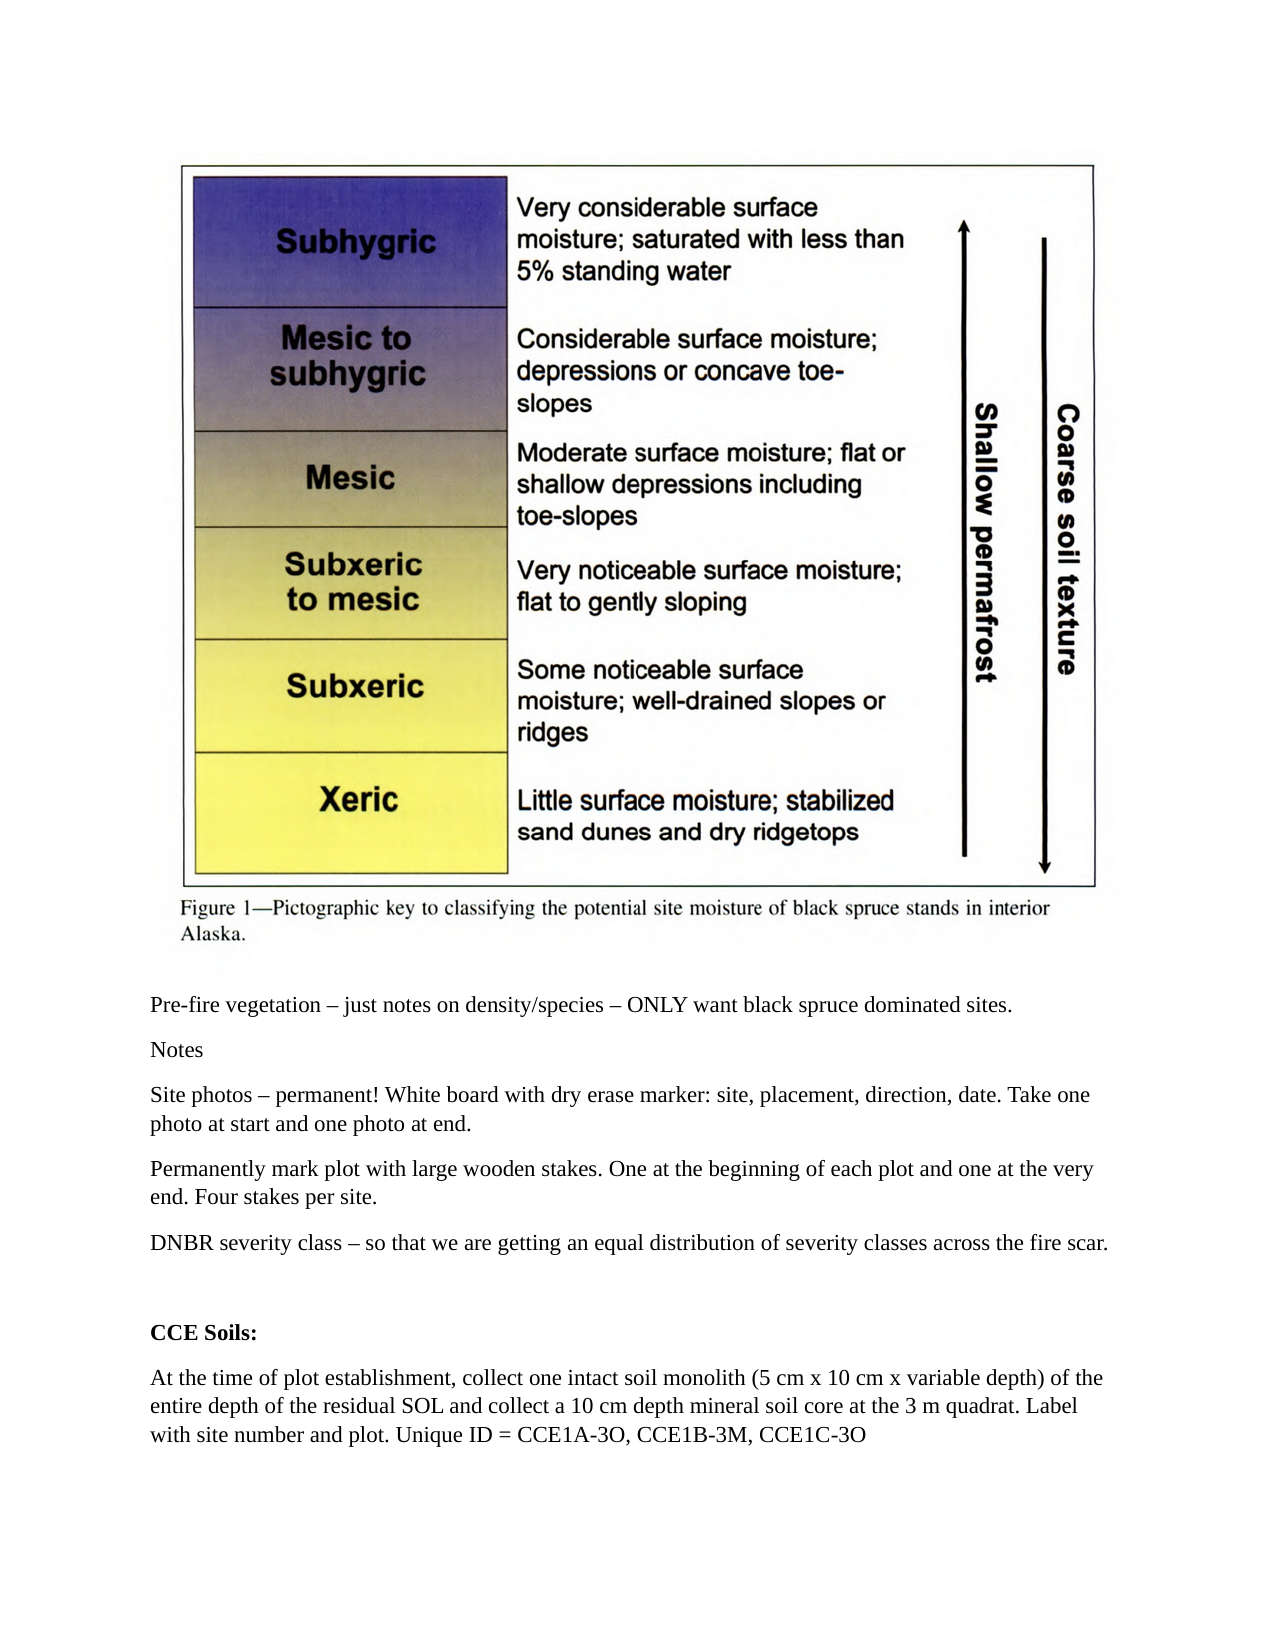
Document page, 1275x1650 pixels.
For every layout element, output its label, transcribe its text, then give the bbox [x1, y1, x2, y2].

text Site photos – permanent! White board with dry erase marker: site, placement, direction, date. Take one photo at start and one photo at end. [150, 1081, 1125, 1136]
text Permanently mark plot with large wooden stakes. One at the beginning of each plot and one at the very end. Four stakes per site. [150, 1155, 1125, 1210]
text Pre-fire vegetation – just notes on density/species – ONLY want black spruce dominated sites. [150, 991, 1125, 1018]
text DNBR severity class – so that we are getting an equal distribution of severity classes across the fire scar. [150, 1228, 1125, 1255]
text At the time of plot establishment, collect one intact soil monolith (5 cm x 10 cm x variable depth) of the entire depth of the residual SOL and collect a 10 cm depth mineral soil core at the 3 m quadrat. Label with site number and plot. Unique ID = CCE1A-3O, CCE1B-3M, CCE1C-3O [150, 1364, 1125, 1447]
text CCE Soils: [150, 1319, 1125, 1345]
picture [150, 150, 1125, 973]
text Notes [150, 1036, 1125, 1063]
